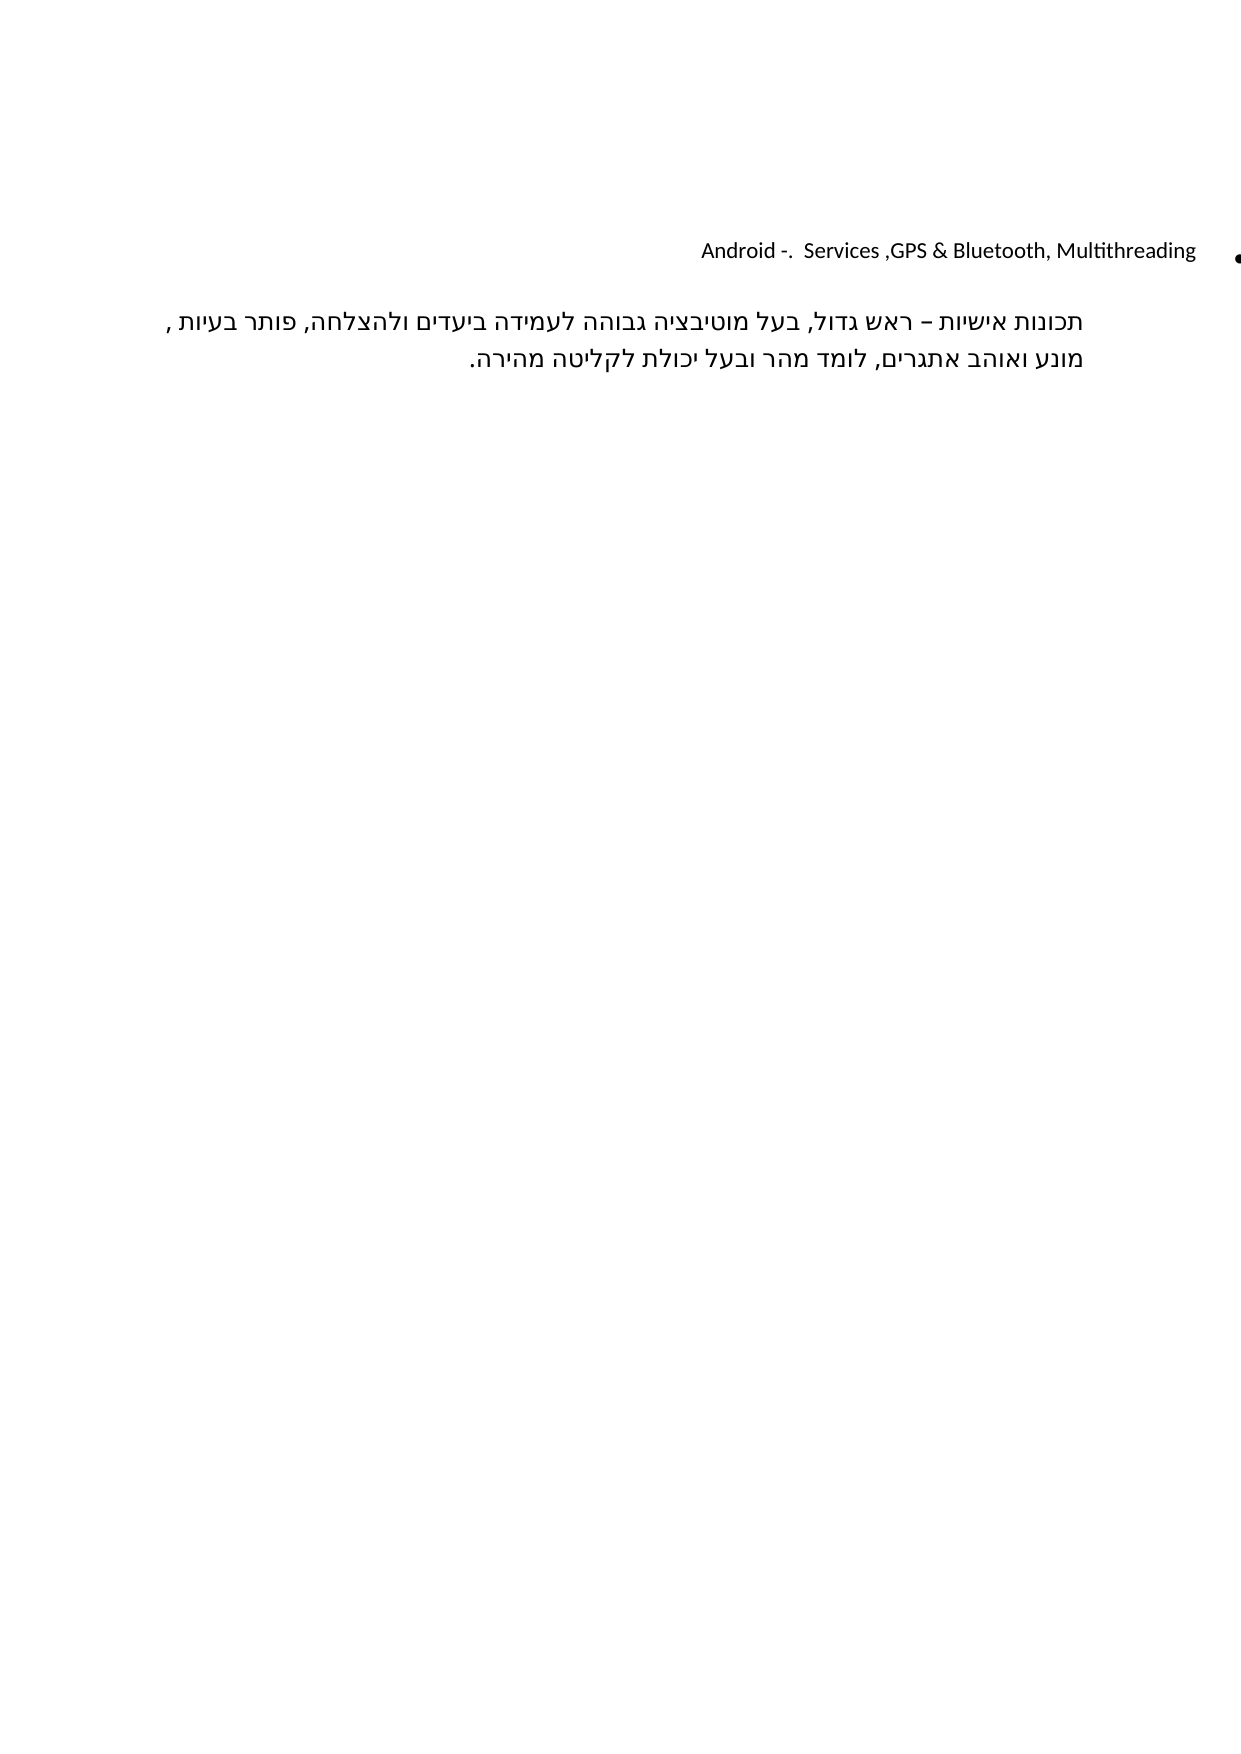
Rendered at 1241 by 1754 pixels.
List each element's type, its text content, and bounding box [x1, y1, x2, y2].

list תכונות אישיות – ראש גדול, בעל מוטיבציה גבוהה לעמידה ביעדים ולהצלחה, פותר בעיות , מונע ואוהב אתגרים, לומד מהר ובעל יכולת לקליטה מהירה. [118, 308, 1084, 378]
list Android -. Services ,GPS & Bluetooth, Multithreading [118, 236, 1122, 268]
